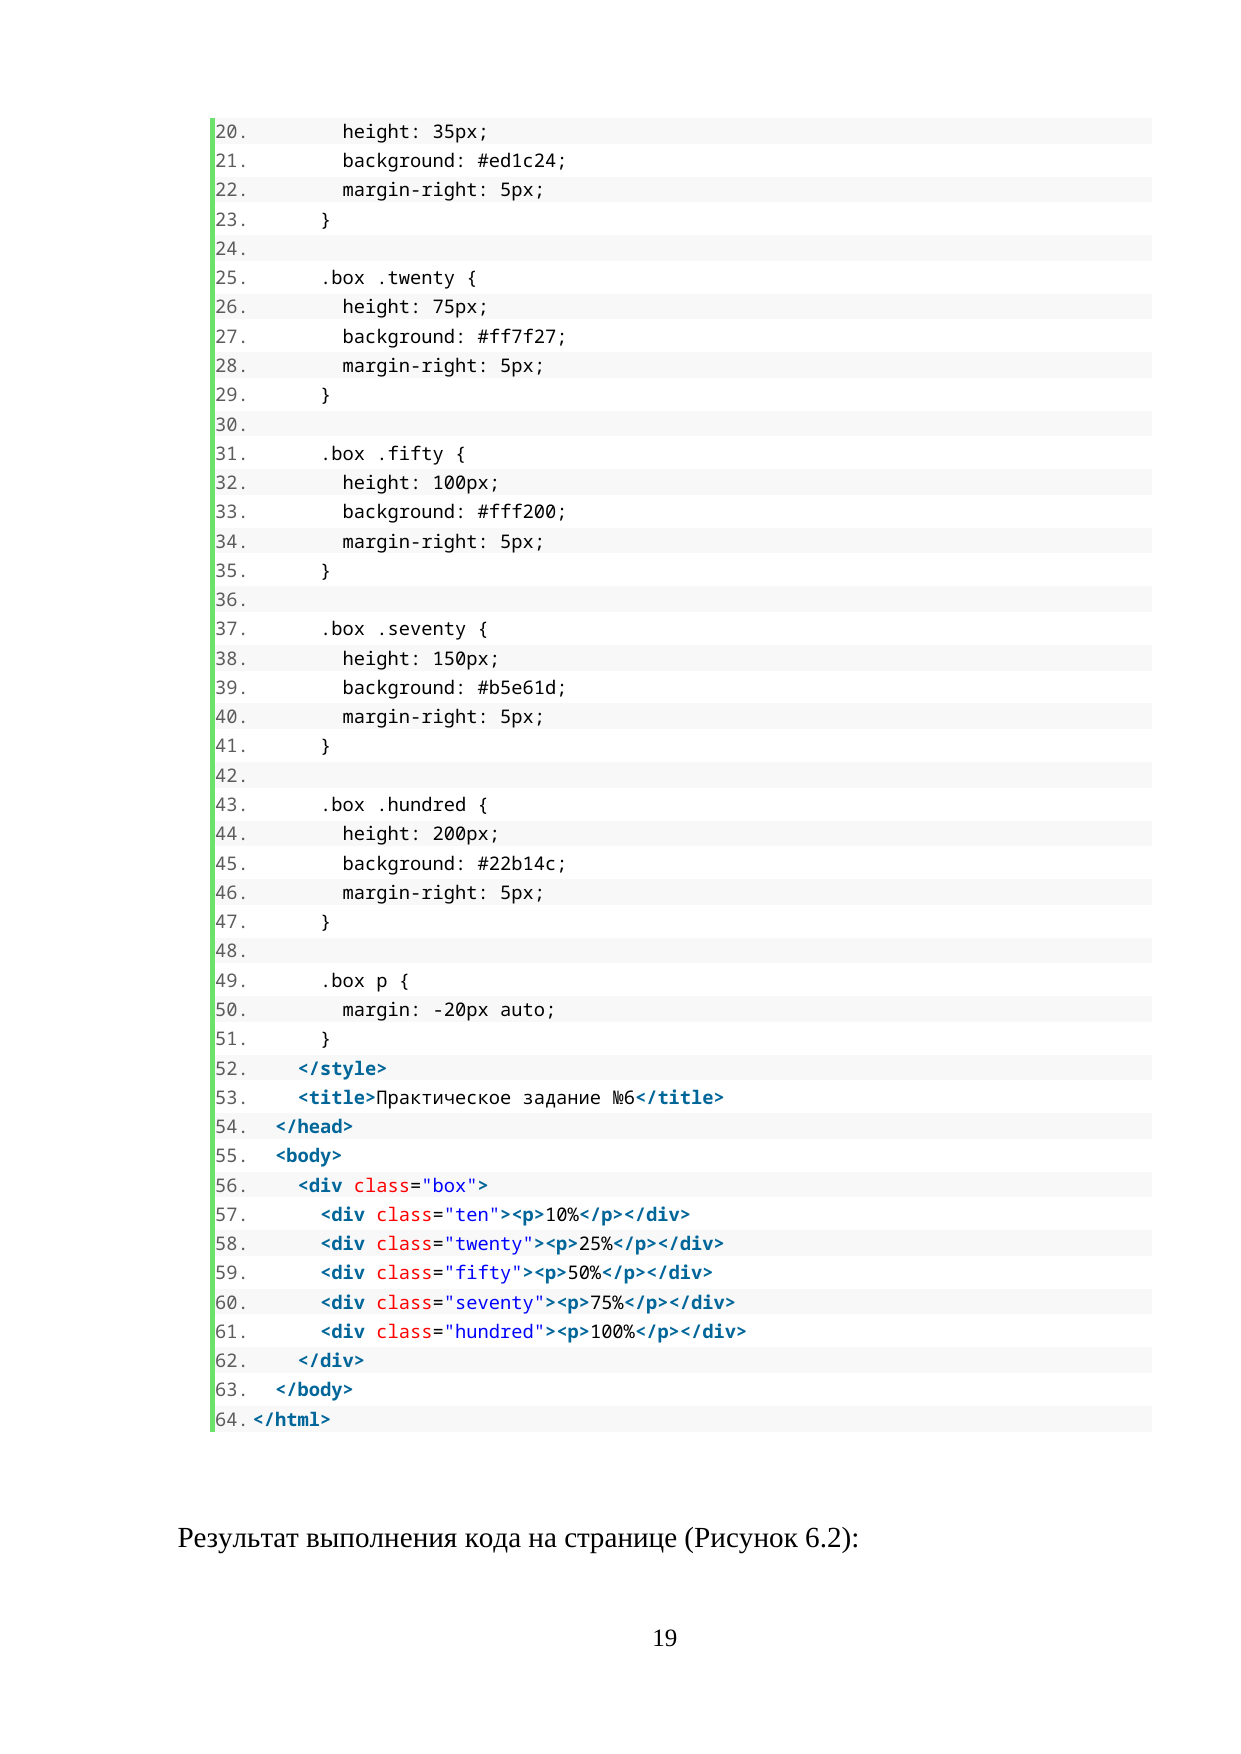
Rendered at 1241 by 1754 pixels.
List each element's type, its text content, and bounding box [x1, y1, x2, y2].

list .box .fifty { [215, 440, 1152, 466]
list margin-right: 5px; [215, 879, 1152, 905]
list } [215, 1026, 1152, 1051]
list <div class="ten"><p>10%</p></div> [215, 1201, 1152, 1227]
list } [215, 206, 1152, 231]
list <title>Практическое задание №6</title> [215, 1084, 1152, 1109]
list <div class="seventy"><p>75%</p></div> [215, 1289, 1152, 1314]
list .box p { [215, 967, 1152, 992]
list } [215, 908, 1152, 934]
list </head> [215, 1113, 1152, 1139]
list height: 200px; [215, 821, 1152, 846]
list </style> [215, 1055, 1152, 1080]
list margin-right: 5px; [215, 352, 1152, 378]
list background: #22b14c; [215, 850, 1152, 875]
list </body> [215, 1377, 1152, 1402]
list </html> [215, 1406, 1152, 1432]
list background: #ff7f27; [215, 323, 1152, 348]
list </div> [215, 1347, 1152, 1373]
list .box .seventy { [215, 616, 1152, 641]
list } [215, 557, 1152, 583]
list } [215, 382, 1152, 407]
list <body> [215, 1143, 1152, 1168]
list height: 75px; [215, 294, 1152, 319]
list <div class="twenty"><p>25%</p></div> [215, 1230, 1152, 1256]
list margin: -20px auto; [215, 996, 1152, 1022]
list <div class="fifty"><p>50%</p></div> [215, 1260, 1152, 1285]
list } [215, 733, 1152, 758]
list <div class="hundred"><p>100%</p></div> [215, 1318, 1152, 1344]
text Результат выполнения кода на странице (Рисунок 6.2): [177, 1520, 1152, 1553]
list margin-right: 5px; [215, 528, 1152, 553]
list background: #ed1c24; [215, 147, 1152, 173]
list background: #fff200; [215, 499, 1152, 524]
list margin-right: 5px; [215, 177, 1152, 202]
list height: 100px; [215, 469, 1152, 495]
list margin-right: 5px; [215, 703, 1152, 729]
list height: 35px; [215, 118, 1152, 144]
list height: 150px; [215, 645, 1152, 671]
list .box .hundred { [215, 791, 1152, 817]
list <div class="box"> [215, 1172, 1152, 1197]
list background: #b5e61d; [215, 674, 1152, 700]
list .box .twenty { [215, 264, 1152, 290]
